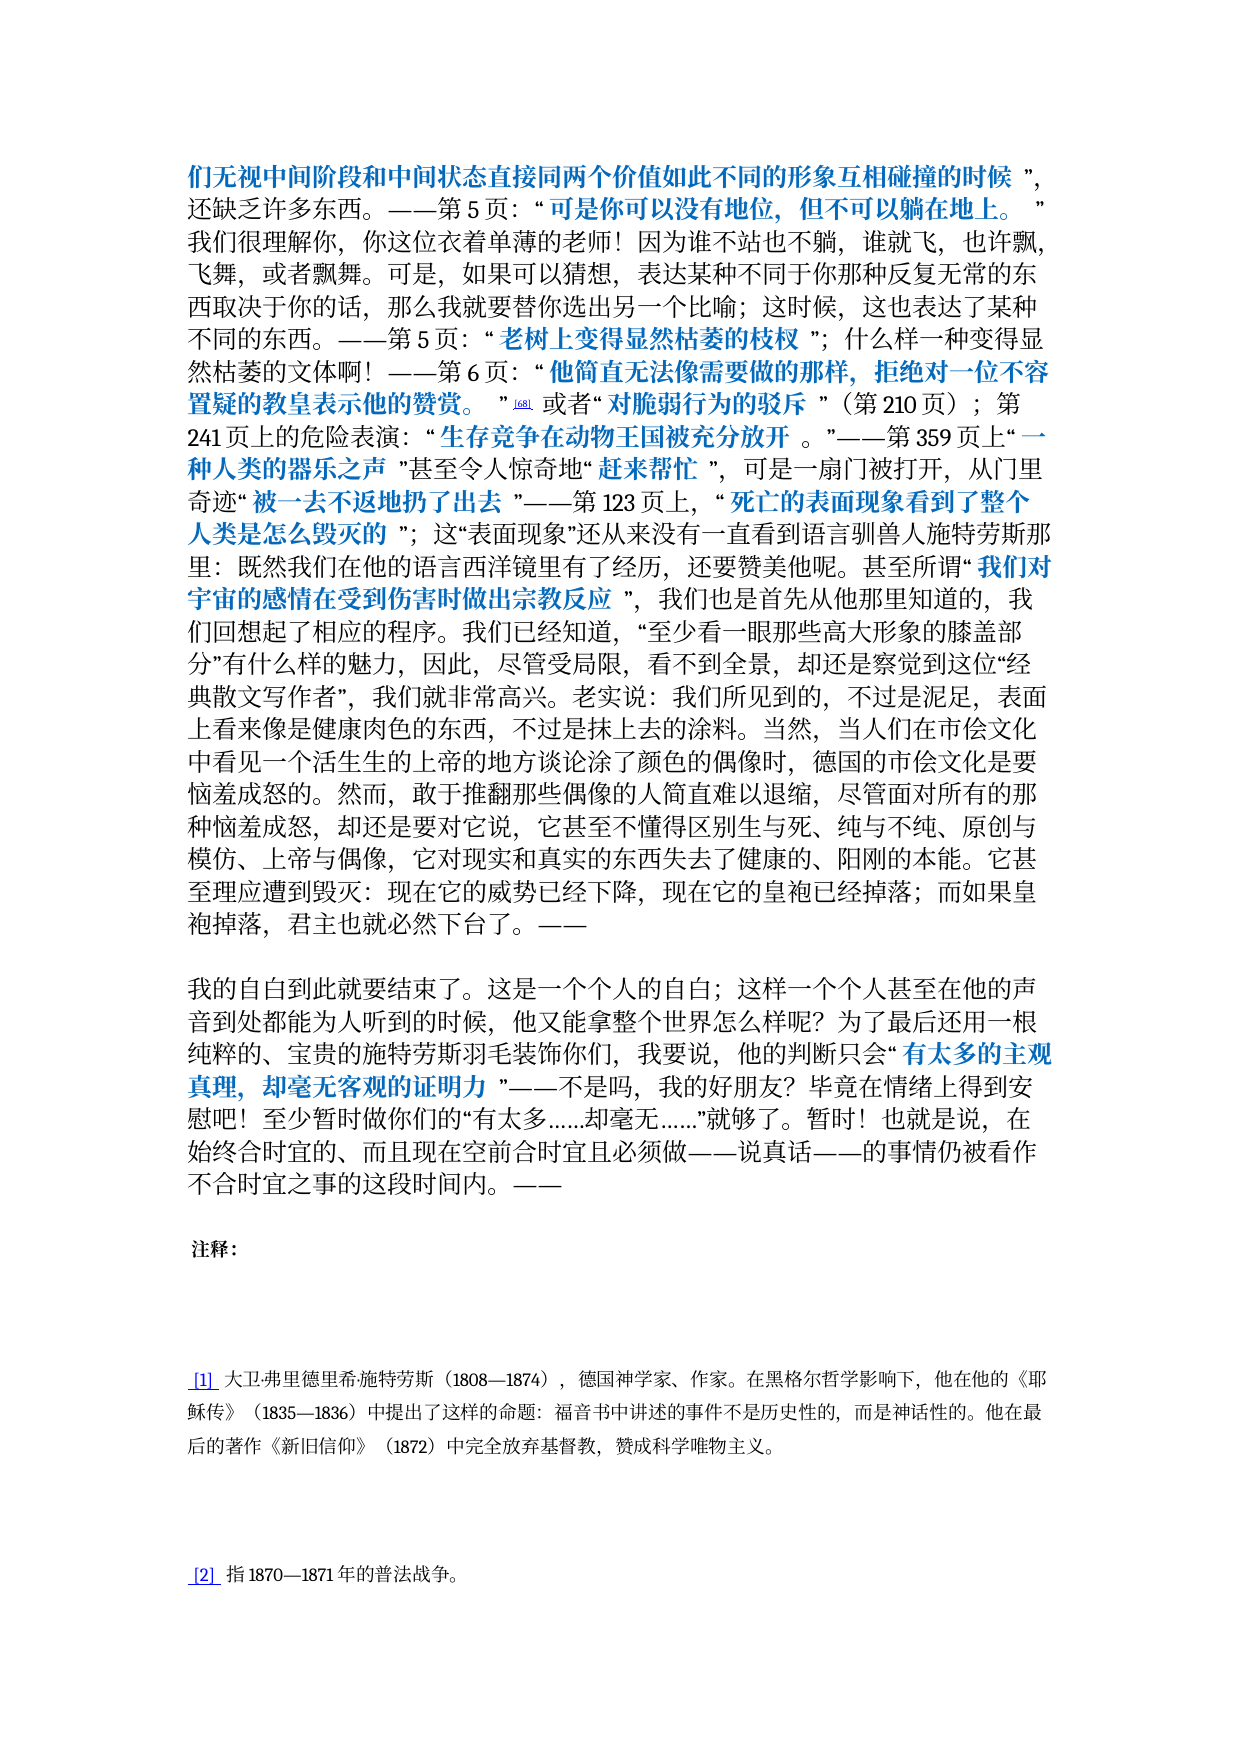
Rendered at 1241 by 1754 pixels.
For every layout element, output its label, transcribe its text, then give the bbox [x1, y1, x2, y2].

text [1] 大卫·弗里德里希·施特劳斯（1808—1874），德国神学家、作家。在黑格尔哲学影响下，他在他的《耶稣传》（1835—1836）中提出了这样的命题：福音书中讲述的事件不是历史性的，而是神话性的。他在最后的著作《新旧信仰》（1872）中完全放弃基督教，赞成科学唯物主义。 [187, 1364, 1053, 1462]
text 我的自白到此就要结束了。这是一个个人的自白；这样一个个人甚至在他的声音到处都能为人听到的时候，他又能拿整个世界怎么样呢？为了最后还用一根纯粹的、宝贵的施特劳斯羽毛装饰你们，我要说，他的判断只会“ 有太多的主观真理，却毫无客观的证明力 ”——不是吗，我的好朋友？毕竟在情绪上得到安慰吧！至少暂时做你们的“有太多……却毫无……”就够了。暂时！也就是说，在始终合时宜的、而且现在空前合时宜且必须做——说真话——的事情仍被看作不合时宜之事的这段时间内。—— [187, 974, 1053, 1202]
text [2] 指1870—1871年的普法战争。 [187, 1559, 1053, 1592]
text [187, 162, 1053, 942]
text 注释： [187, 1234, 1053, 1267]
